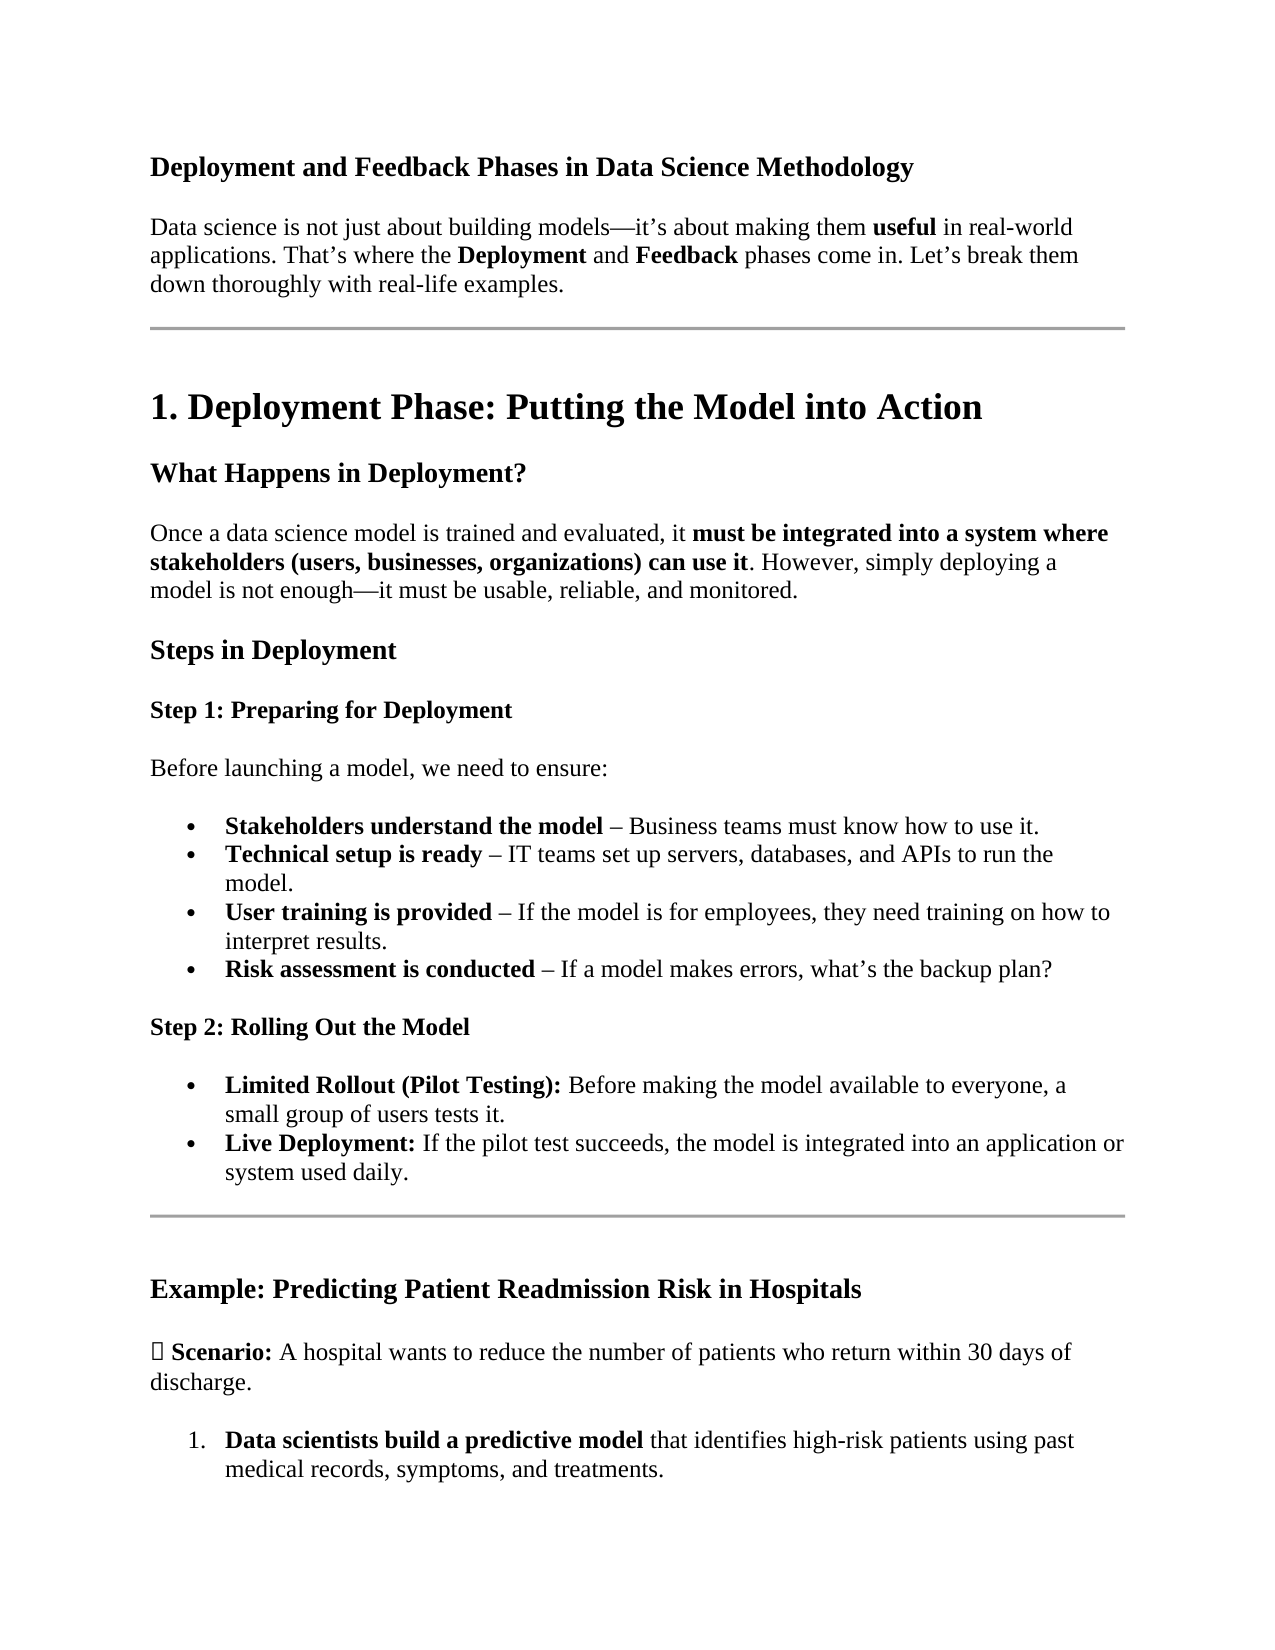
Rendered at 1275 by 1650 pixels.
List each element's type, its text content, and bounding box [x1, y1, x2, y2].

text Data science is not just about building models—it’s about making them useful in real-world applications. That’s where the Deployment and Feedback phases come in. Let’s break them down thoroughly with real-life examples. [150, 212, 1125, 298]
text Once a data science model is trained and evaluated, it must be integrated into a system where stakeholders (users, businesses, organizations) can use it. However, simply deploying a model is not enough—it must be usable, reliable, and monitored. [150, 518, 1125, 604]
text Example: Predicting Patient Readmission Risk in Hospitals [150, 1272, 1125, 1304]
list Stakeholders understand the model – Business teams must know how to use it. [187, 811, 1125, 839]
text 1. Deployment Phase: Putting the Model into Action [150, 384, 1125, 427]
text What Happens in Deployment? [150, 456, 1125, 489]
text Step 2: Rolling Out the Model [150, 1012, 1125, 1041]
text Steps in Deployment [150, 633, 1125, 666]
list User training is provided – If the model is for employees, they need training on how to interpret results. [187, 897, 1125, 954]
text Before launching a model, we need to ensure: [150, 753, 1125, 782]
text Step 1: Preparing for Deployment [150, 695, 1125, 724]
text Deployment and Feedback Phases in Data Science Methodology [150, 150, 1125, 182]
list Technical setup is ready – IT teams set up servers, databases, and APIs to run the model. [187, 839, 1125, 897]
list Risk assessment is conducted – If a model makes errors, what’s the backup plan? [187, 954, 1125, 983]
list Live Deployment: If the pilot test succeeds, the model is integrated into an application or system used daily. [187, 1128, 1125, 1185]
list Limited Rollout (Pilot Testing): Before making the model available to everyone, a small group of users tests it. [187, 1070, 1125, 1128]
list Data scientists build a predictive model that identifies high-risk patients using past medical records, symptoms, and treatments. [187, 1425, 1125, 1483]
text 📌 Scenario: A hospital wants to reduce the number of patients who return within 30 days of discharge. [150, 1333, 1125, 1396]
